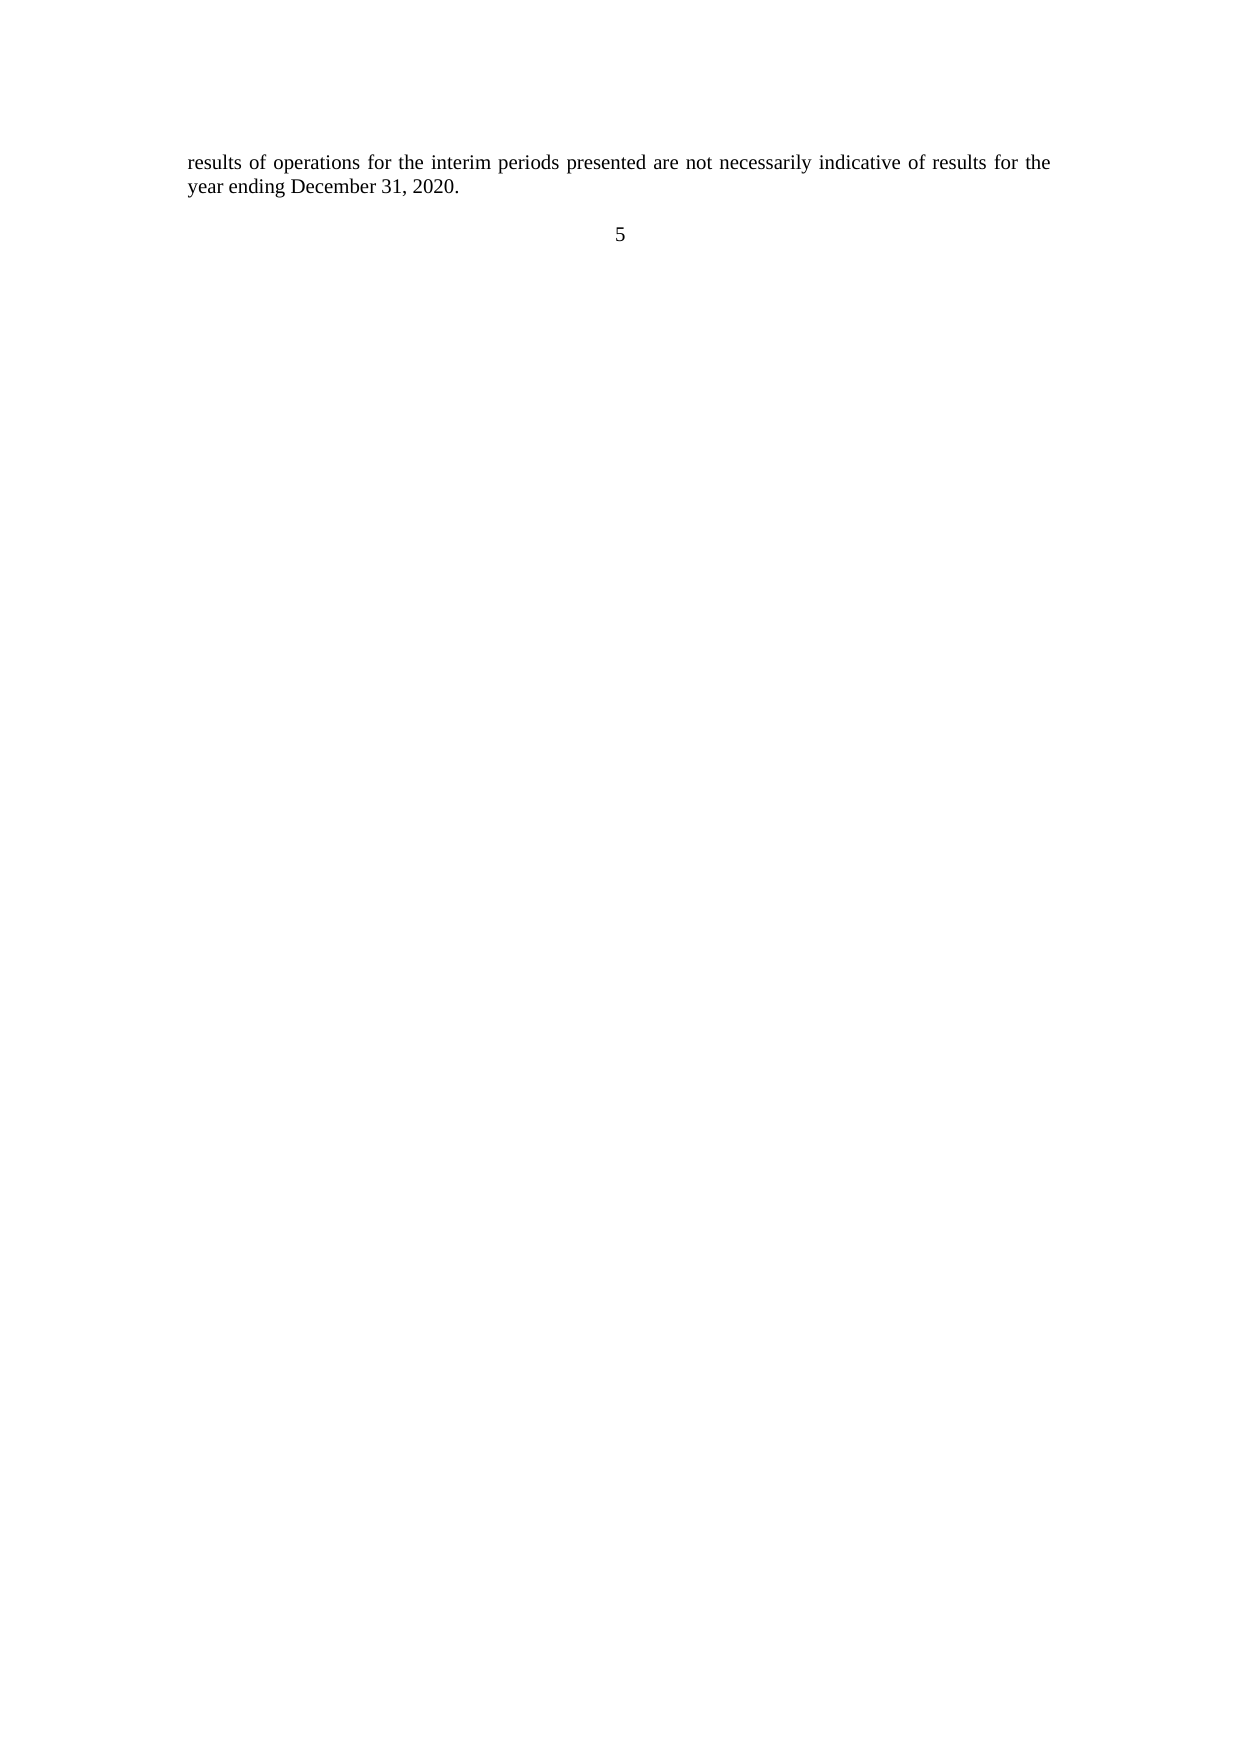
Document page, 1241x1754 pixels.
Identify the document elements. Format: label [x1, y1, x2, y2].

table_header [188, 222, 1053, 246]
text [187, 150, 1053, 198]
